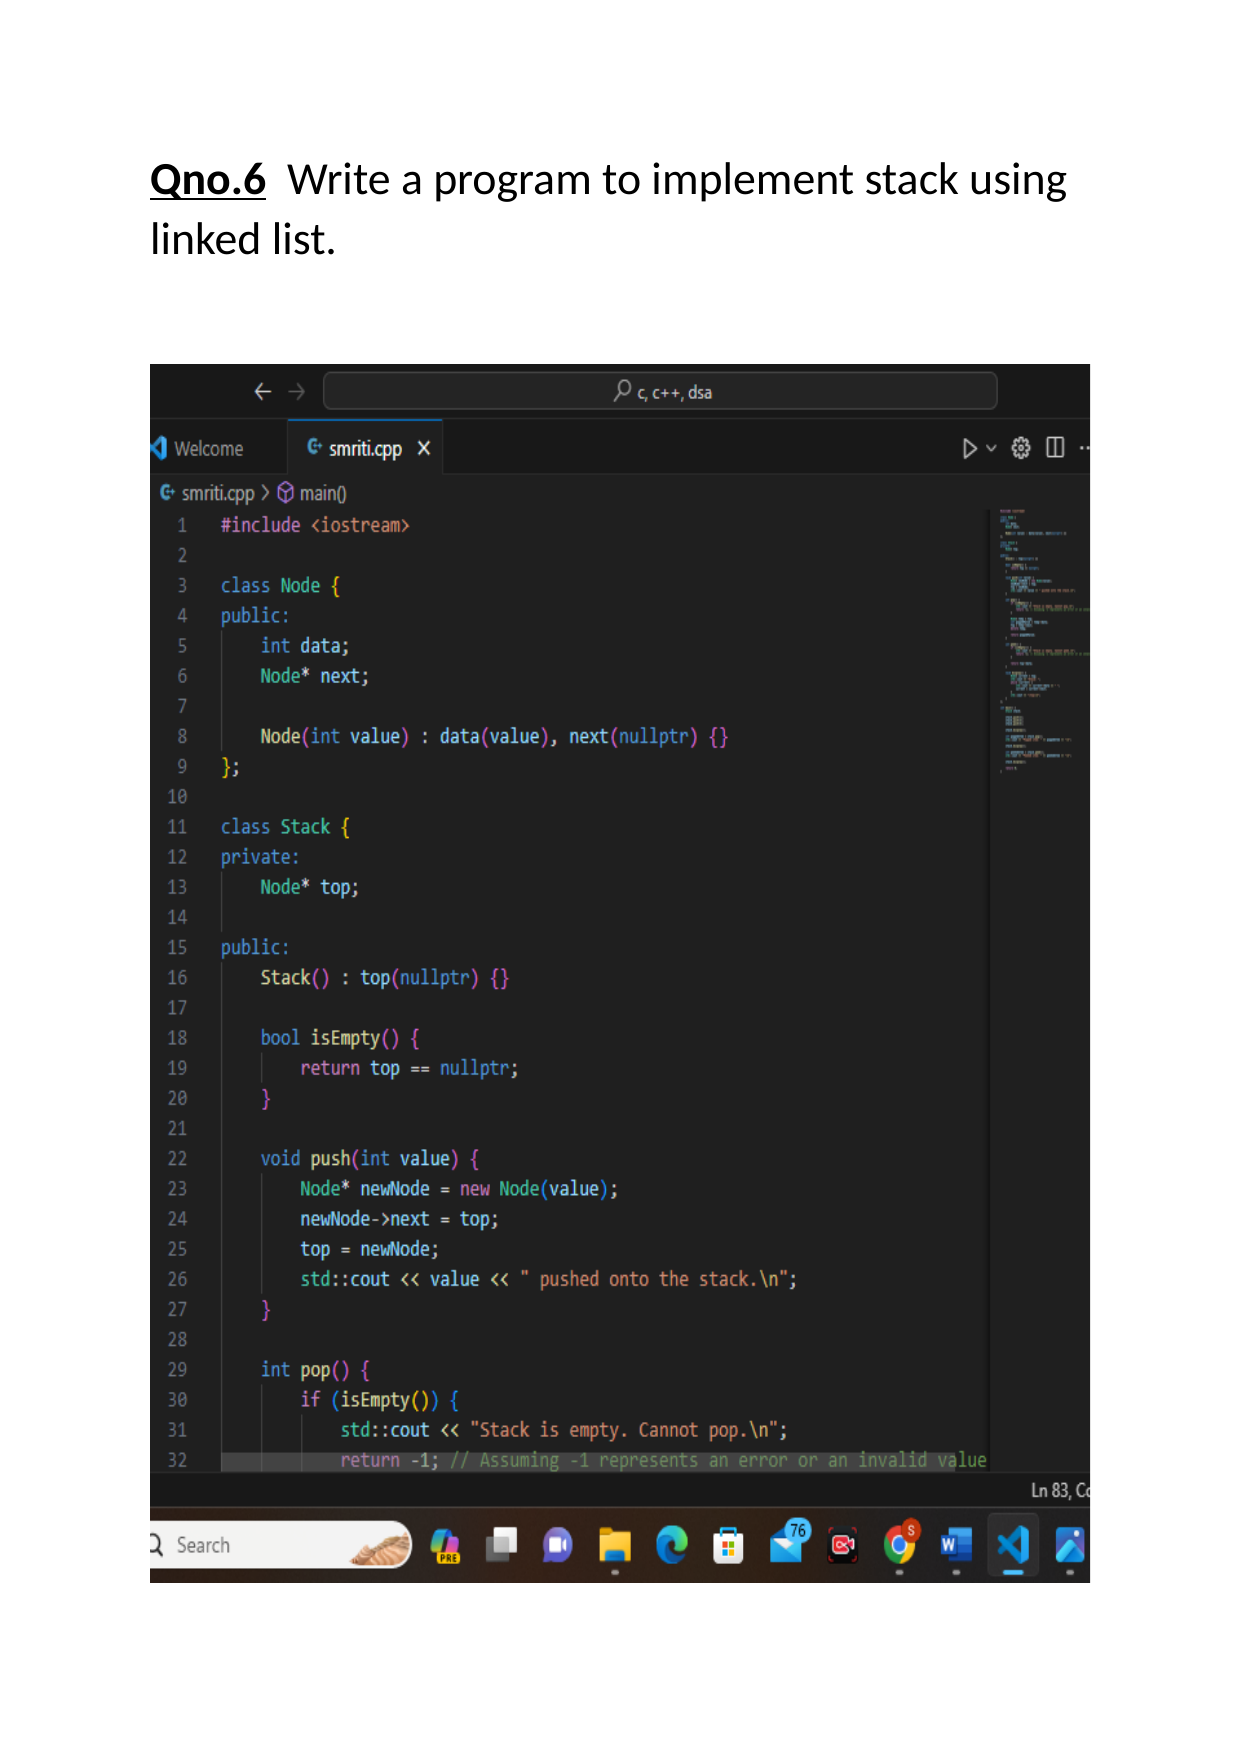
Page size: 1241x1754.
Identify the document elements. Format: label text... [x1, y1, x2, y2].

picture [150, 364, 1091, 1583]
text Qno.6 Write a program to implement stack using linked list. [150, 150, 1090, 266]
